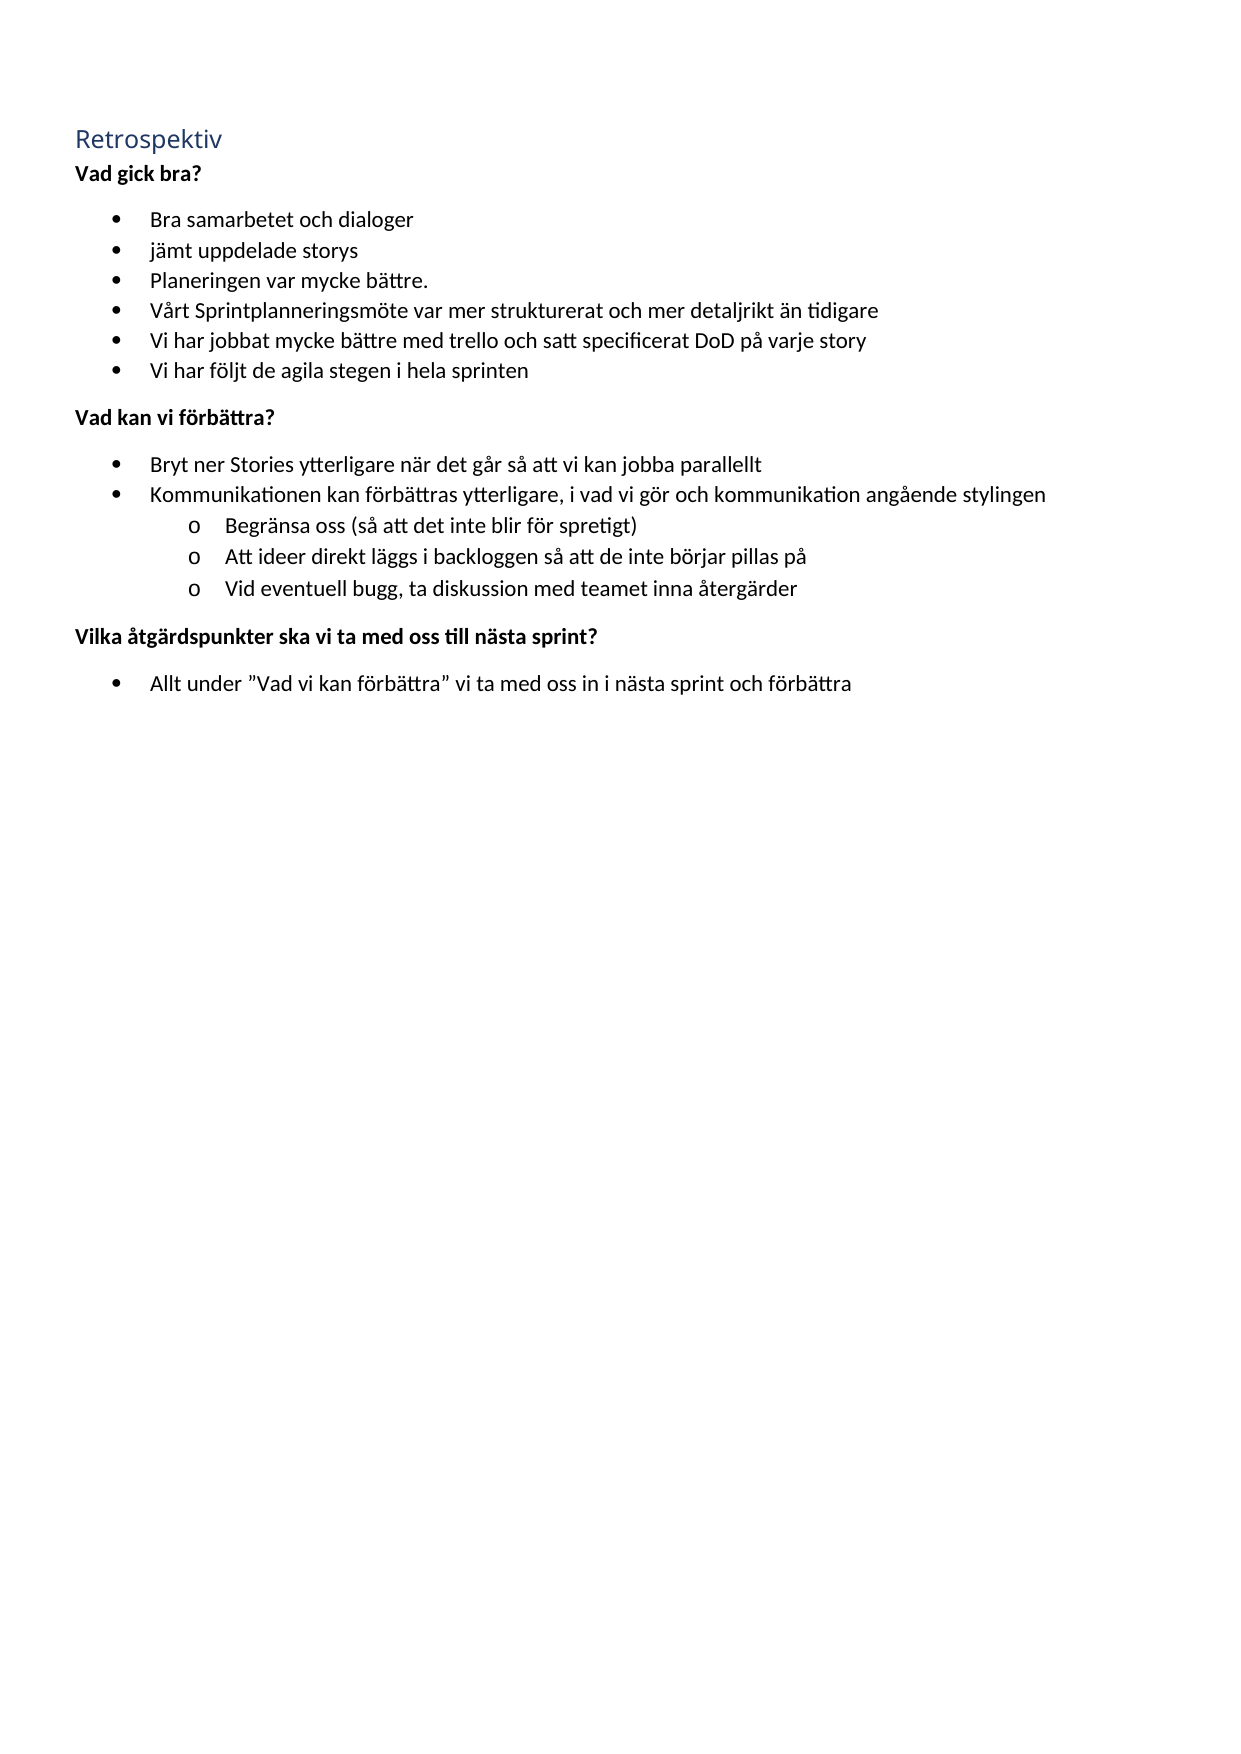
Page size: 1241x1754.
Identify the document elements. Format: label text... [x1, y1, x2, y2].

text Vad kan vi förbättra? [75, 403, 1165, 431]
list Vårt Sprintplanneringsmöte var mer strukturerat och mer detaljrikt än tidigare [112, 296, 1165, 324]
list Vi har jobbat mycke bättre med trello och satt specificerat DoD på varje story [112, 326, 1165, 354]
list Att ideer direkt läggs i backloggen så att de inte börjar pillas på [187, 542, 1165, 571]
list Bra samarbetet och dialoger [112, 206, 1165, 233]
list Begränsa oss (så att det inte blir för spretigt) [187, 511, 1165, 540]
text Vad gick bra? [75, 159, 1165, 187]
list Vid eventuell bugg, ta diskussion med teamet inna återgärder [187, 574, 1165, 603]
list Vi har följt de agila stegen i hela sprinten [112, 357, 1165, 384]
list jämt uppdelade storys [112, 236, 1165, 264]
list Kommunikationen kan förbättras ytterligare, i vad vi gör och kommunikation angående stylingen [112, 481, 1165, 508]
text Vilka åtgärdspunkter ska vi ta med oss till nästa sprint? [75, 622, 1165, 650]
subtitle Retrospektiv [75, 122, 1165, 156]
list Bryt ner Stories ytterligare när det går så att vi kan jobba parallellt [112, 450, 1165, 478]
list Allt under ”Vad vi kan förbättra” vi ta med oss in i nästa sprint och förbättra [112, 669, 1165, 697]
list Planeringen var mycke bättre. [112, 266, 1165, 294]
